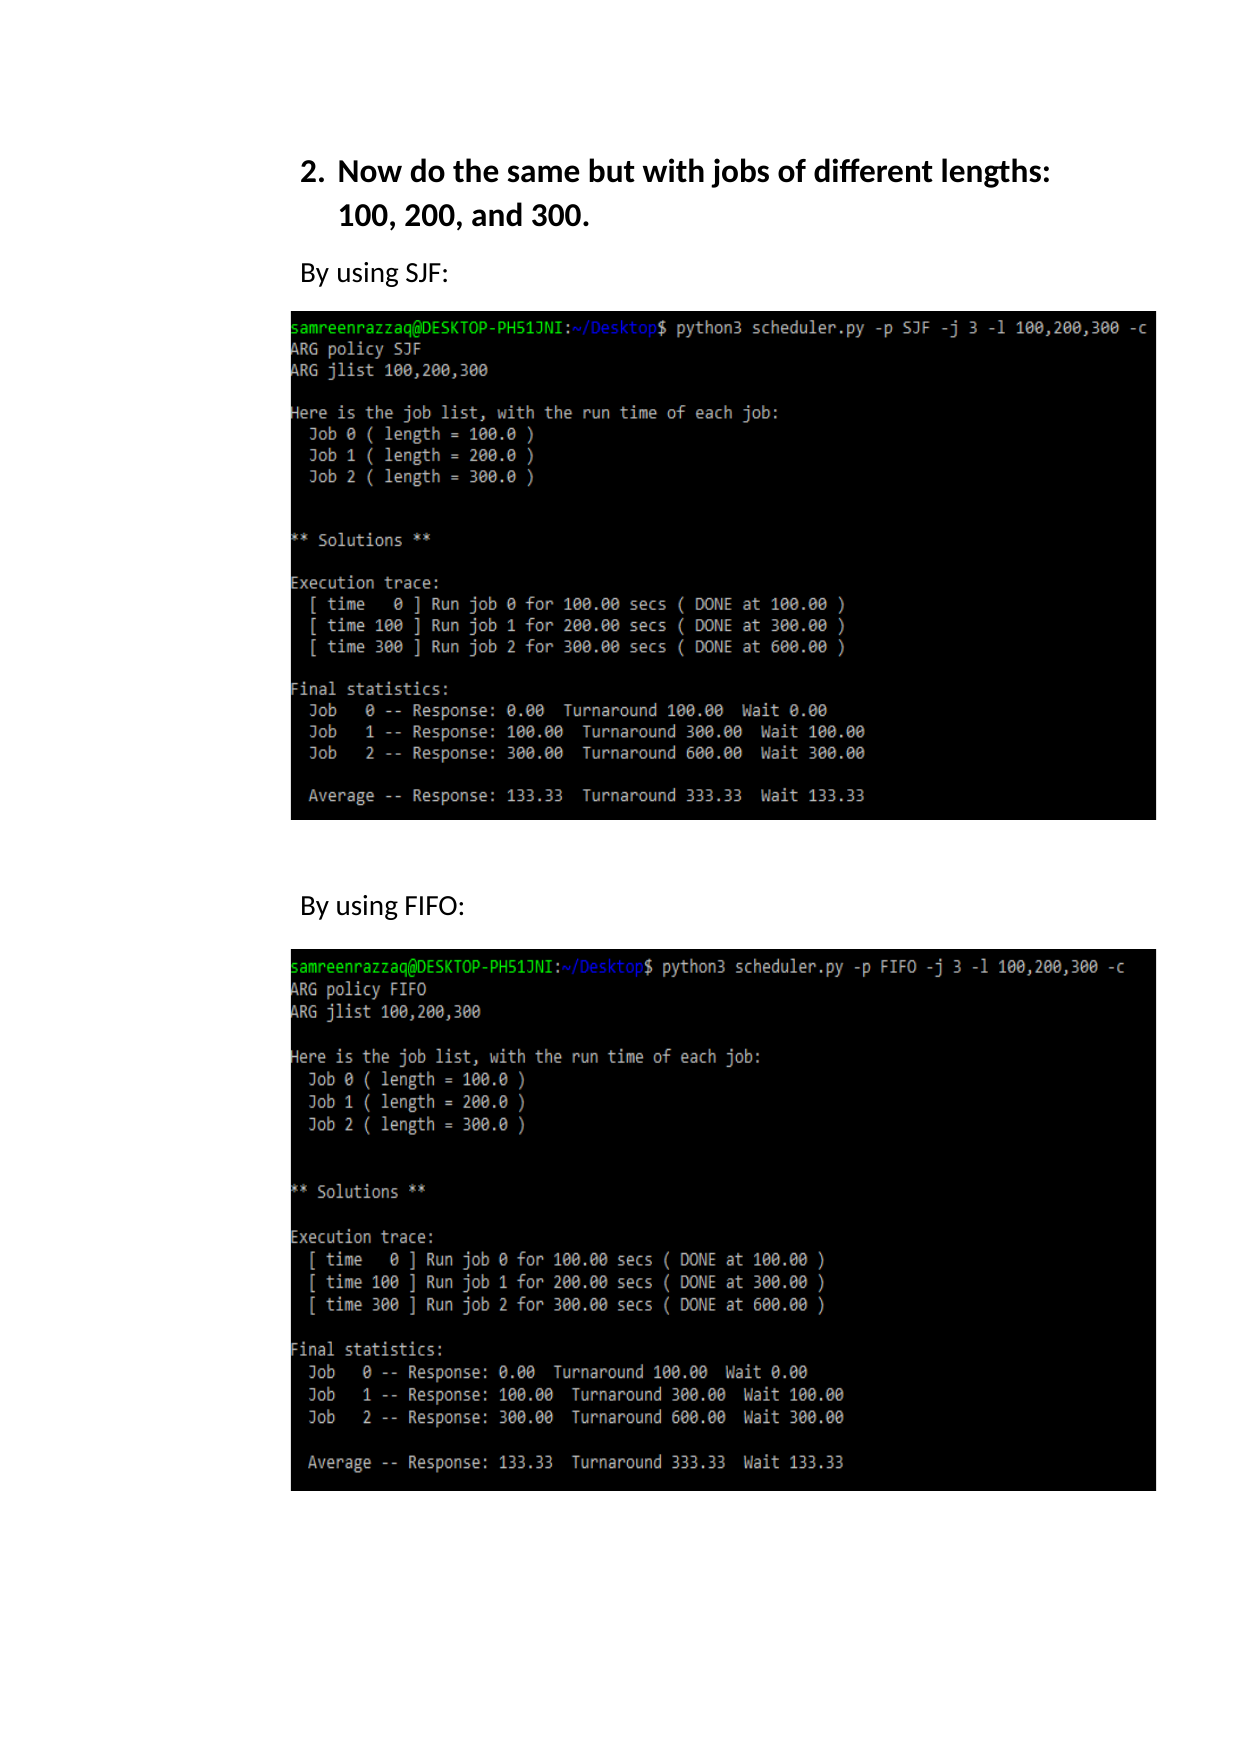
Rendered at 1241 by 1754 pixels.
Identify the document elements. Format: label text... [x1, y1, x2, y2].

list By using FIFO: [300, 887, 1090, 922]
text By using SJF: [300, 254, 1090, 290]
picture [290, 311, 1157, 820]
picture [290, 949, 1157, 1491]
list Now do the same but with jobs of different lengths: 100, 200, and 300. [300, 150, 1090, 235]
